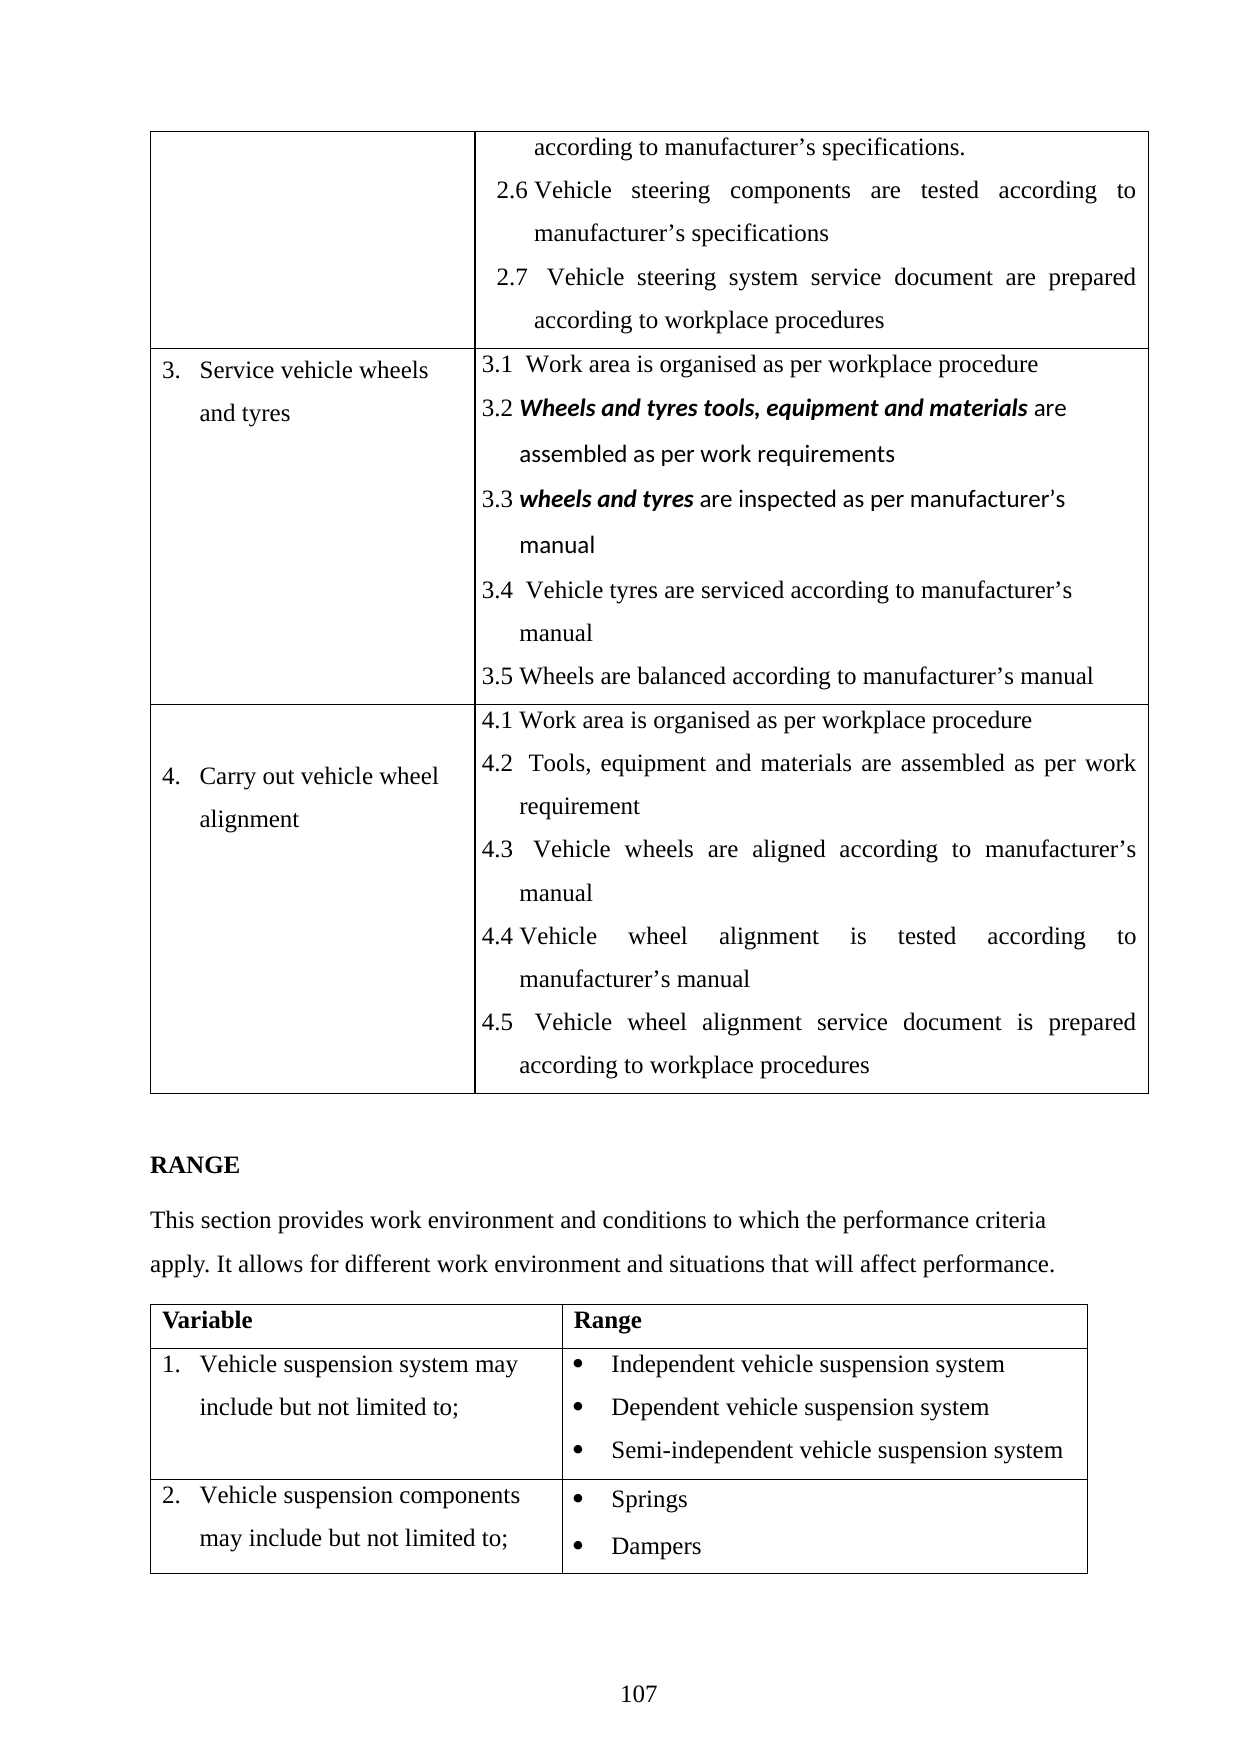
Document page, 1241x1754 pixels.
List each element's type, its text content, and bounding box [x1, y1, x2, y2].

table_cell Work area is organised as per workplace procedure Tools, equipment and materials are assembled as per work requirement Vehicle wheels are aligned according to manufacturer’s manual Vehicle wheel alignment is tested according to manufacturer’s manual Vehicle wheel alignment service document is prepared according to workplace procedures [476, 705, 1148, 1093]
table_header Variable [151, 1305, 562, 1348]
table_cell Service vehicle wheels and tyres [151, 349, 474, 704]
text RANGE [150, 1150, 1090, 1179]
table_cell Work area is organised as per workplace procedure Wheels and tyres tools, equipment and materials are assembled as per work requirements wheels and tyres are inspected as per manufacturer’s manual Vehicle tyres are serviced according to manufacturer’s manual Wheels are balanced according to manufacturer’s manual [476, 349, 1148, 704]
table_header Range [563, 1305, 1087, 1348]
table_cell Independent vehicle suspension system Dependent vehicle suspension system Semi-independent vehicle suspension system [563, 1349, 1087, 1479]
table_cell Vehicle suspension system may include but not limited to; [151, 1349, 562, 1479]
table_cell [563, 1480, 1087, 1573]
text This section provides work environment and conditions to which the performance criteria apply. It allows for different work environment and situations that will affect performance. [150, 1206, 1090, 1277]
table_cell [151, 132, 474, 348]
table_cell Carry out vehicle wheel alignment [151, 705, 474, 1093]
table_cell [476, 132, 1148, 348]
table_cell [151, 1480, 562, 1573]
